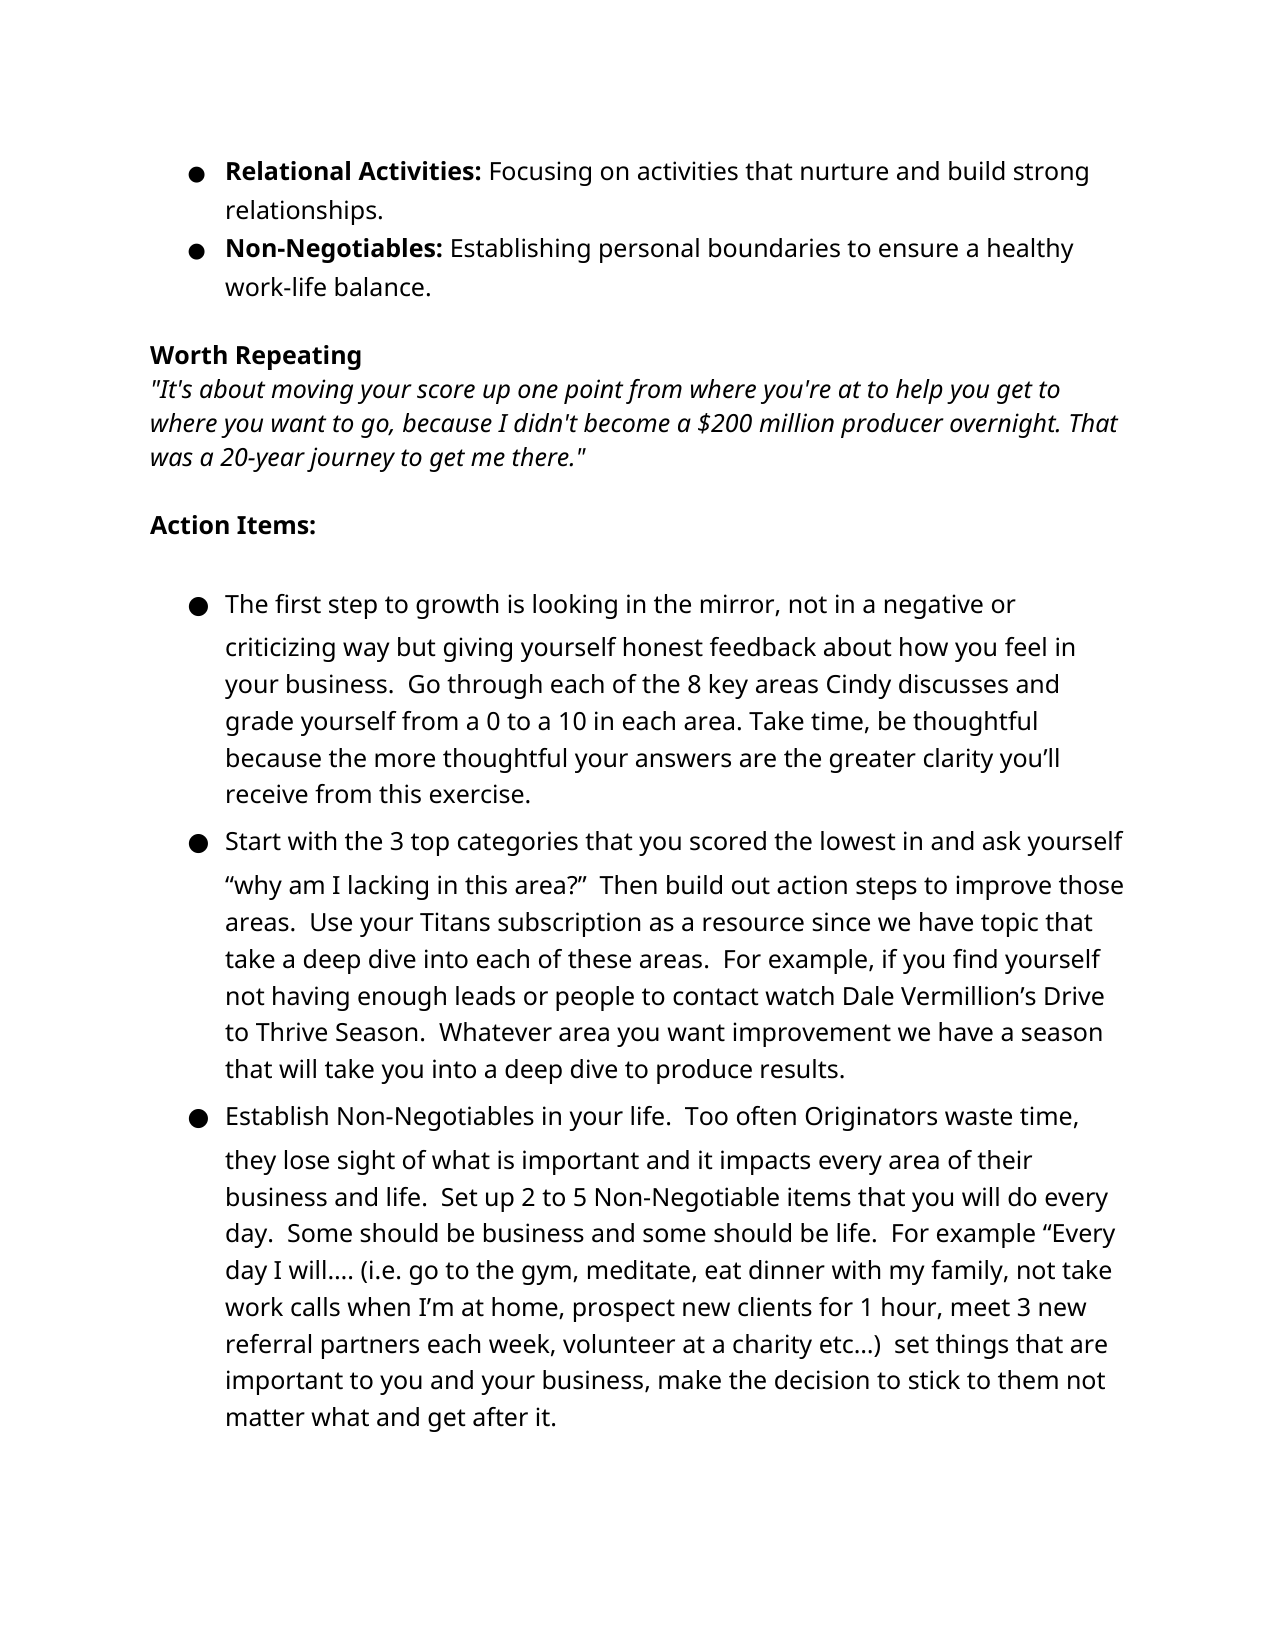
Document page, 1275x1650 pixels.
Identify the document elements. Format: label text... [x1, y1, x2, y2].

list Relational Activities: Focusing on activities that nurture and build strong relationships. [187, 150, 1125, 227]
list The first step to growth is looking in the mirror, not in a negative or criticizing way but giving yourself honest feedback about how you feel in your business. Go through each of the 8 key areas Cindy discusses and grade yourself from a 0 to a 10 in each area. Take time, be thoughtful because the more thoughtful your answers are the greater clarity you’ll receive from this exercise. [187, 576, 1125, 811]
text "It's about moving your score up one point from where you're at to help you get to where you want to go, because I didn't become a $200 million producer overnight. That was a 20-year journey to get me there." [150, 372, 1125, 474]
text Action Items: [150, 508, 1125, 542]
list Establish Non-Negotiables in your life. Too often Originators waste time, they lose sight of what is important and it impacts every area of their business and life. Set up 2 to 5 Non-Negotiable items that you will do every day. Some should be business and some should be life. For example “Every day I will…. (i.e. go to the gym, meditate, eat dinner with my family, not take work calls when I’m at home, prospect new clients for 1 hour, meet 3 new referral partners each week, volunteer at a charity etc…) set things that are important to you and your business, make the decision to stick to them not matter what and get after it. [187, 1088, 1125, 1434]
list Non-Negotiables: Establishing personal boundaries to ensure a healthy work-life balance. [187, 227, 1125, 303]
text Worth Repeating [150, 338, 1125, 372]
list Start with the 3 top categories that you scored the lowest in and ask yourself “why am I lacking in this area?” Then build out action steps to improve those areas. Use your Titans subscription as a resource since we have topic that take a deep dive into each of these areas. For example, if you find yourself not having enough leads or people to contact watch Dale Vermillion’s Drive to Thrive Season. Whatever area you want improvement we have a season that will take you into a deep dive to produce results. [187, 814, 1125, 1086]
